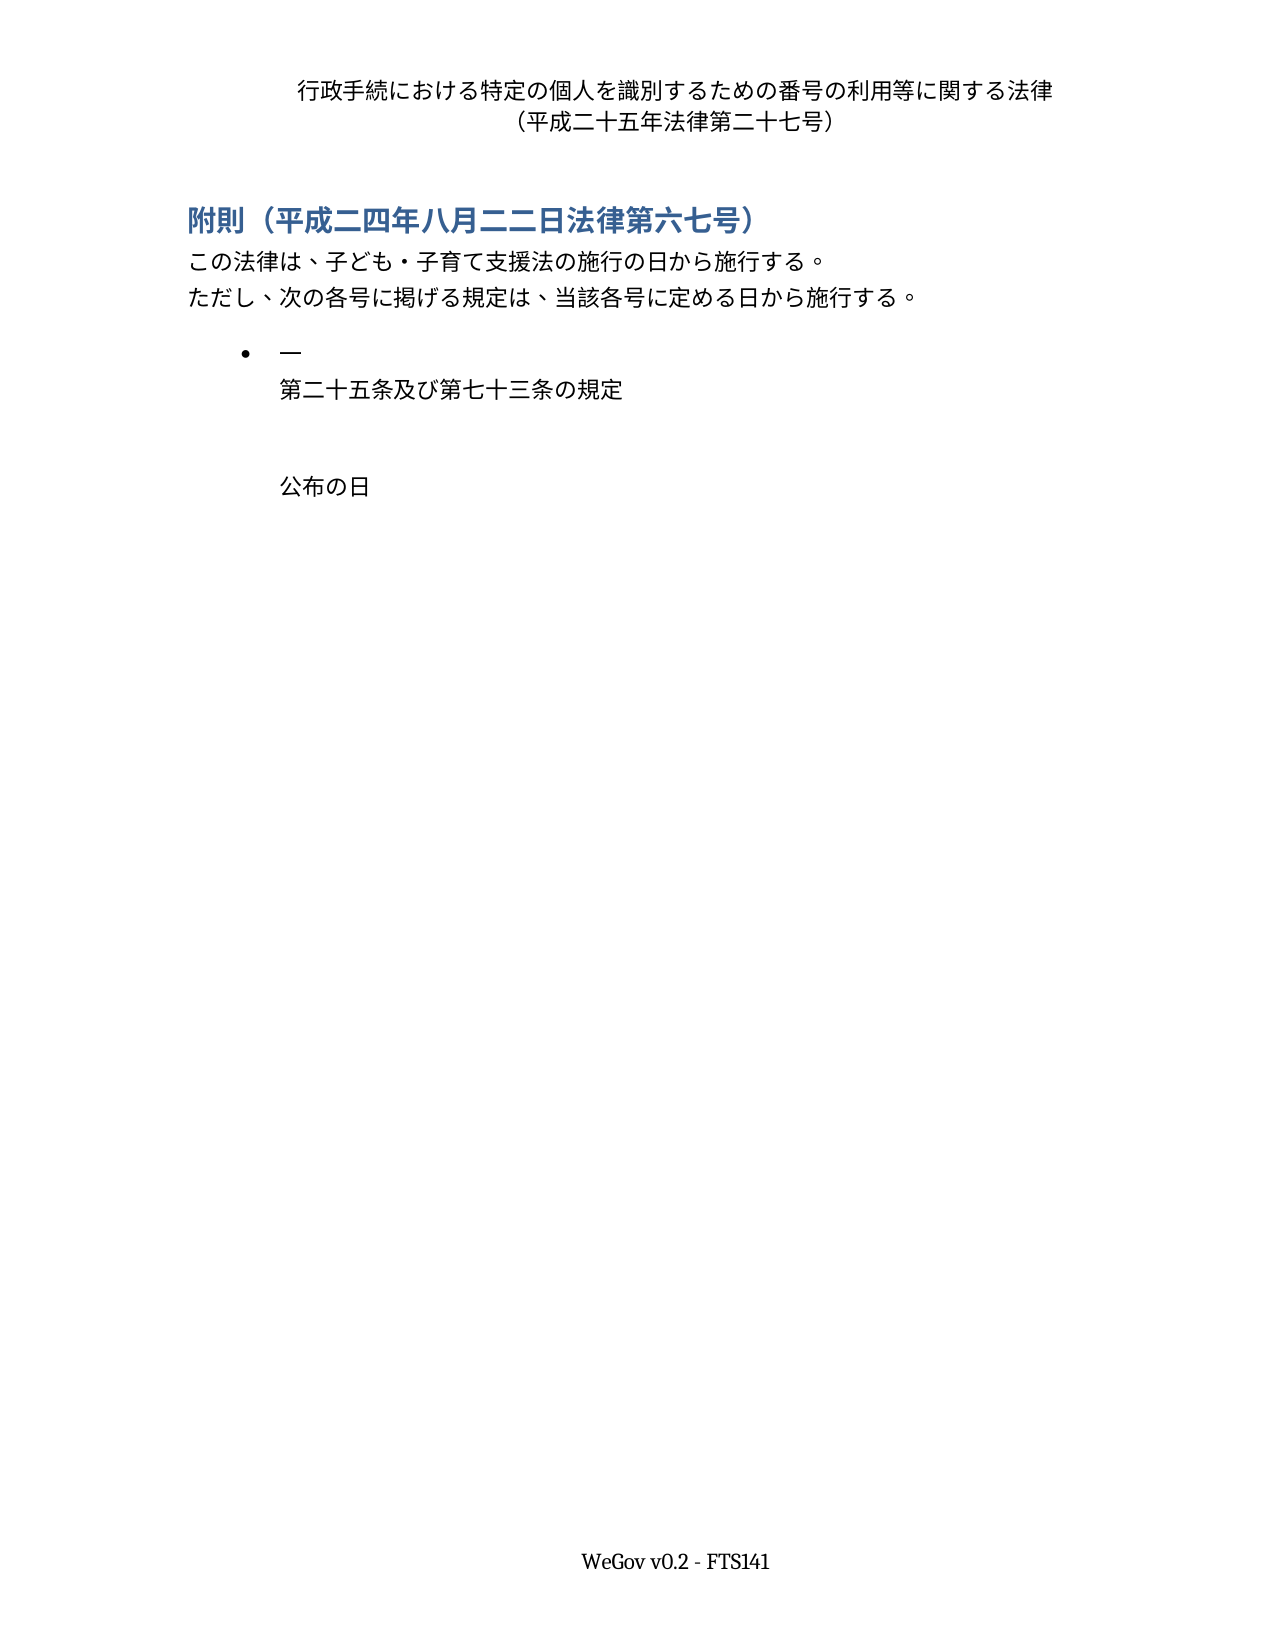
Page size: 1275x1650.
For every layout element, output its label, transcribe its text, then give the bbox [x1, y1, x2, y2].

list 一 第二十五条及び第七十三条の規定 公布の日 [242, 338, 1087, 502]
subtitle 附則（平成二四年八月二二日法律第六七号） [187, 200, 1087, 240]
text この法律は、子ども・子育て支援法の施行の日から施行する。 ただし、次の各号に掲げる規定は、当該各号に定める日から施行する。 [187, 246, 1087, 313]
